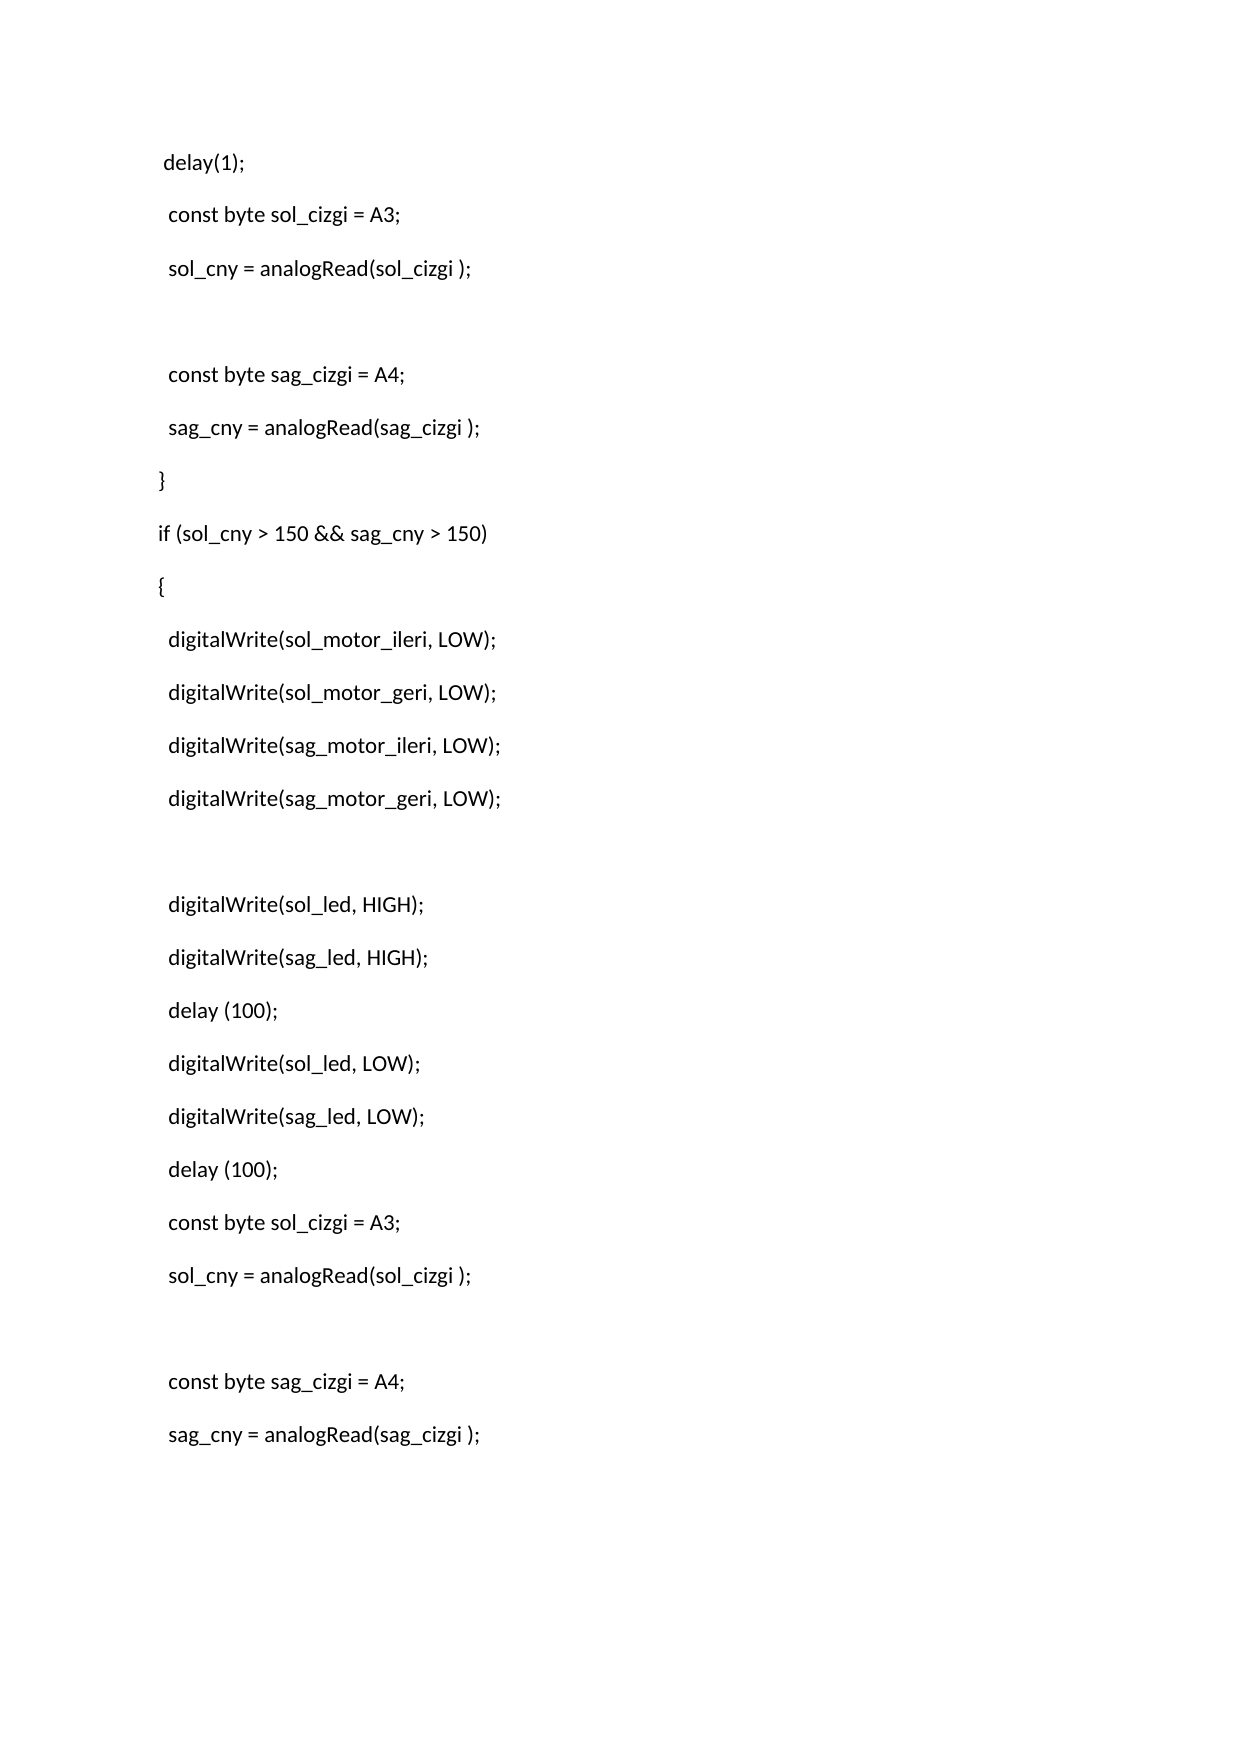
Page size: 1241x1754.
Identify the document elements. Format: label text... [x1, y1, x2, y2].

text if (sol_cny > 150 && sag_cny > 150) [148, 519, 1093, 547]
text sol_cny = analogRead(sol_cizgi ); [148, 1261, 1093, 1289]
text { [148, 572, 1093, 600]
text delay (100); [148, 1155, 1093, 1183]
text digitalWrite(sag_motor_ileri, LOW); [148, 731, 1093, 759]
text digitalWrite(sag_motor_geri, LOW); [148, 784, 1093, 812]
text delay (100); [148, 996, 1093, 1024]
text } [148, 466, 1093, 494]
text digitalWrite(sag_led, LOW); [148, 1102, 1093, 1130]
text digitalWrite(sag_led, HIGH); [148, 943, 1093, 971]
text sol_cny = analogRead(sol_cizgi ); [148, 254, 1093, 282]
text const byte sol_cizgi = A3; [148, 201, 1093, 229]
text sag_cny = analogRead(sag_cizgi ); [148, 413, 1093, 441]
text const byte sag_cizgi = A4; [148, 360, 1093, 388]
text digitalWrite(sol_motor_geri, LOW); [148, 678, 1093, 706]
text sag_cny = analogRead(sag_cizgi ); [148, 1420, 1093, 1448]
text digitalWrite(sol_motor_ileri, LOW); [148, 625, 1093, 653]
text const byte sag_cizgi = A4; [148, 1367, 1093, 1395]
text digitalWrite(sol_led, LOW); [148, 1049, 1093, 1077]
text delay(1); [148, 148, 1093, 176]
text const byte sol_cizgi = A3; [148, 1208, 1093, 1236]
text digitalWrite(sol_led, HIGH); [148, 890, 1093, 918]
